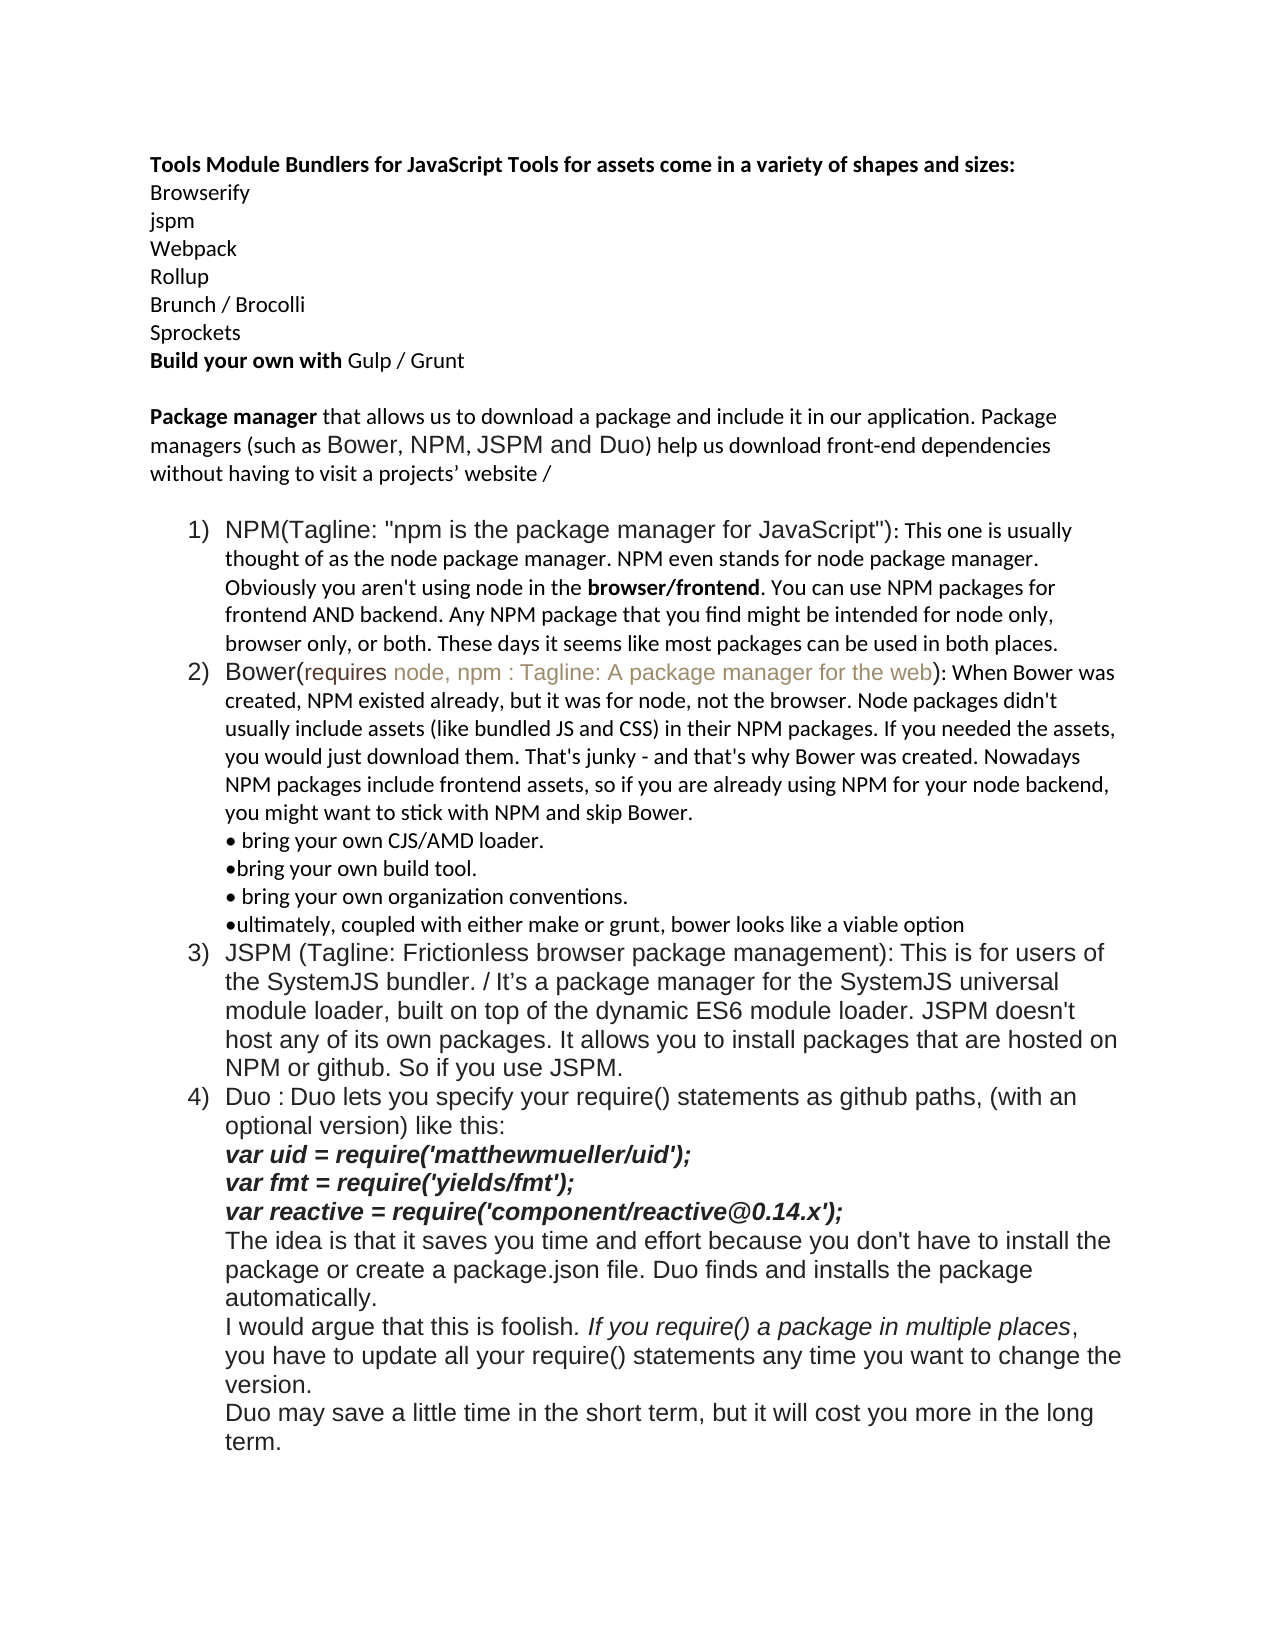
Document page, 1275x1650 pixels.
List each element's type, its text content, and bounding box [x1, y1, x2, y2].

text Tools Module Bundlers for JavaScript Tools for assets come in a variety of shapes and sizes: [150, 150, 1125, 178]
text Browserify [150, 178, 1125, 206]
list Bower(requires node, npm : Tagline: A package manager for the web): When Bower was created, NPM existed already, but it was for node, not the browser. Node packages didn't usually include assets (like bundled JS and CSS) in their NPM packages. If you needed the assets, you would just download them. That's junky - and that's why Bower was created. Nowadays NPM packages include frontend assets, so if you are already using NPM for your node backend, you might want to stick with NPM and skip Bower. [187, 657, 1125, 826]
text jspm [150, 206, 1125, 234]
list Duo may save a little time in the short term, but it will cost you more in the long term. [225, 1398, 1125, 1456]
text Webpack [150, 234, 1125, 262]
list The idea is that it saves you time and effort because you don't have to install the package or create a package.json file. Duo finds and installs the package automatically. [225, 1226, 1125, 1312]
text Package manager that allows us to download a package and include it in our application. Package managers (such as Bower, NPM, JSPM and Duo) help us download front-end dependencies without having to visit a projects’ website / [150, 402, 1125, 487]
list Duo : Duo lets you specify your require() statements as github paths, (with an optional version) like this: [187, 1082, 1125, 1140]
list JSPM (Tagline: Frictionless browser package management): This is for users of the SystemJS bundler. / It’s a package manager for the SystemJS universal module loader, built on top of the dynamic ES6 module loader. JSPM doesn't host any of its own packages. It allows you to install packages that are hosted on NPM or github. So if you use JSPM. [187, 938, 1125, 1082]
list • bring your own organization conventions. [225, 882, 1125, 910]
text Build your own with Gulp / Grunt [150, 346, 1125, 374]
list •ultimately, coupled with either make or grunt, bower looks like a viable option [225, 910, 1125, 938]
text Brunch / Brocolli [150, 290, 1125, 318]
list I would argue that this is foolish. If you require() a package in multiple places, you have to update all your require() statements any time you want to change the version. [225, 1312, 1125, 1398]
list •bring your own build tool. [225, 854, 1125, 882]
list var fmt = require('yields/fmt'); [225, 1168, 1125, 1197]
list var reactive = require('component/reactive@0.14.x'); [225, 1197, 1125, 1226]
list NPM(Tagline: "npm is the package manager for JavaScript"): This one is usually thought of as the node package manager. NPM even stands for node package manager. Obviously you aren't using node in the browser/frontend. You can use NPM packages for frontend AND backend. Any NPM package that you find might be intended for node only, browser only, or both. These days it seems like most packages can be used in both places. [187, 515, 1125, 657]
list • bring your own CJS/AMD loader. [225, 826, 1125, 854]
text Rollup [150, 262, 1125, 290]
text Sprockets [150, 318, 1125, 346]
list var uid = require('matthewmueller/uid'); [225, 1140, 1125, 1168]
